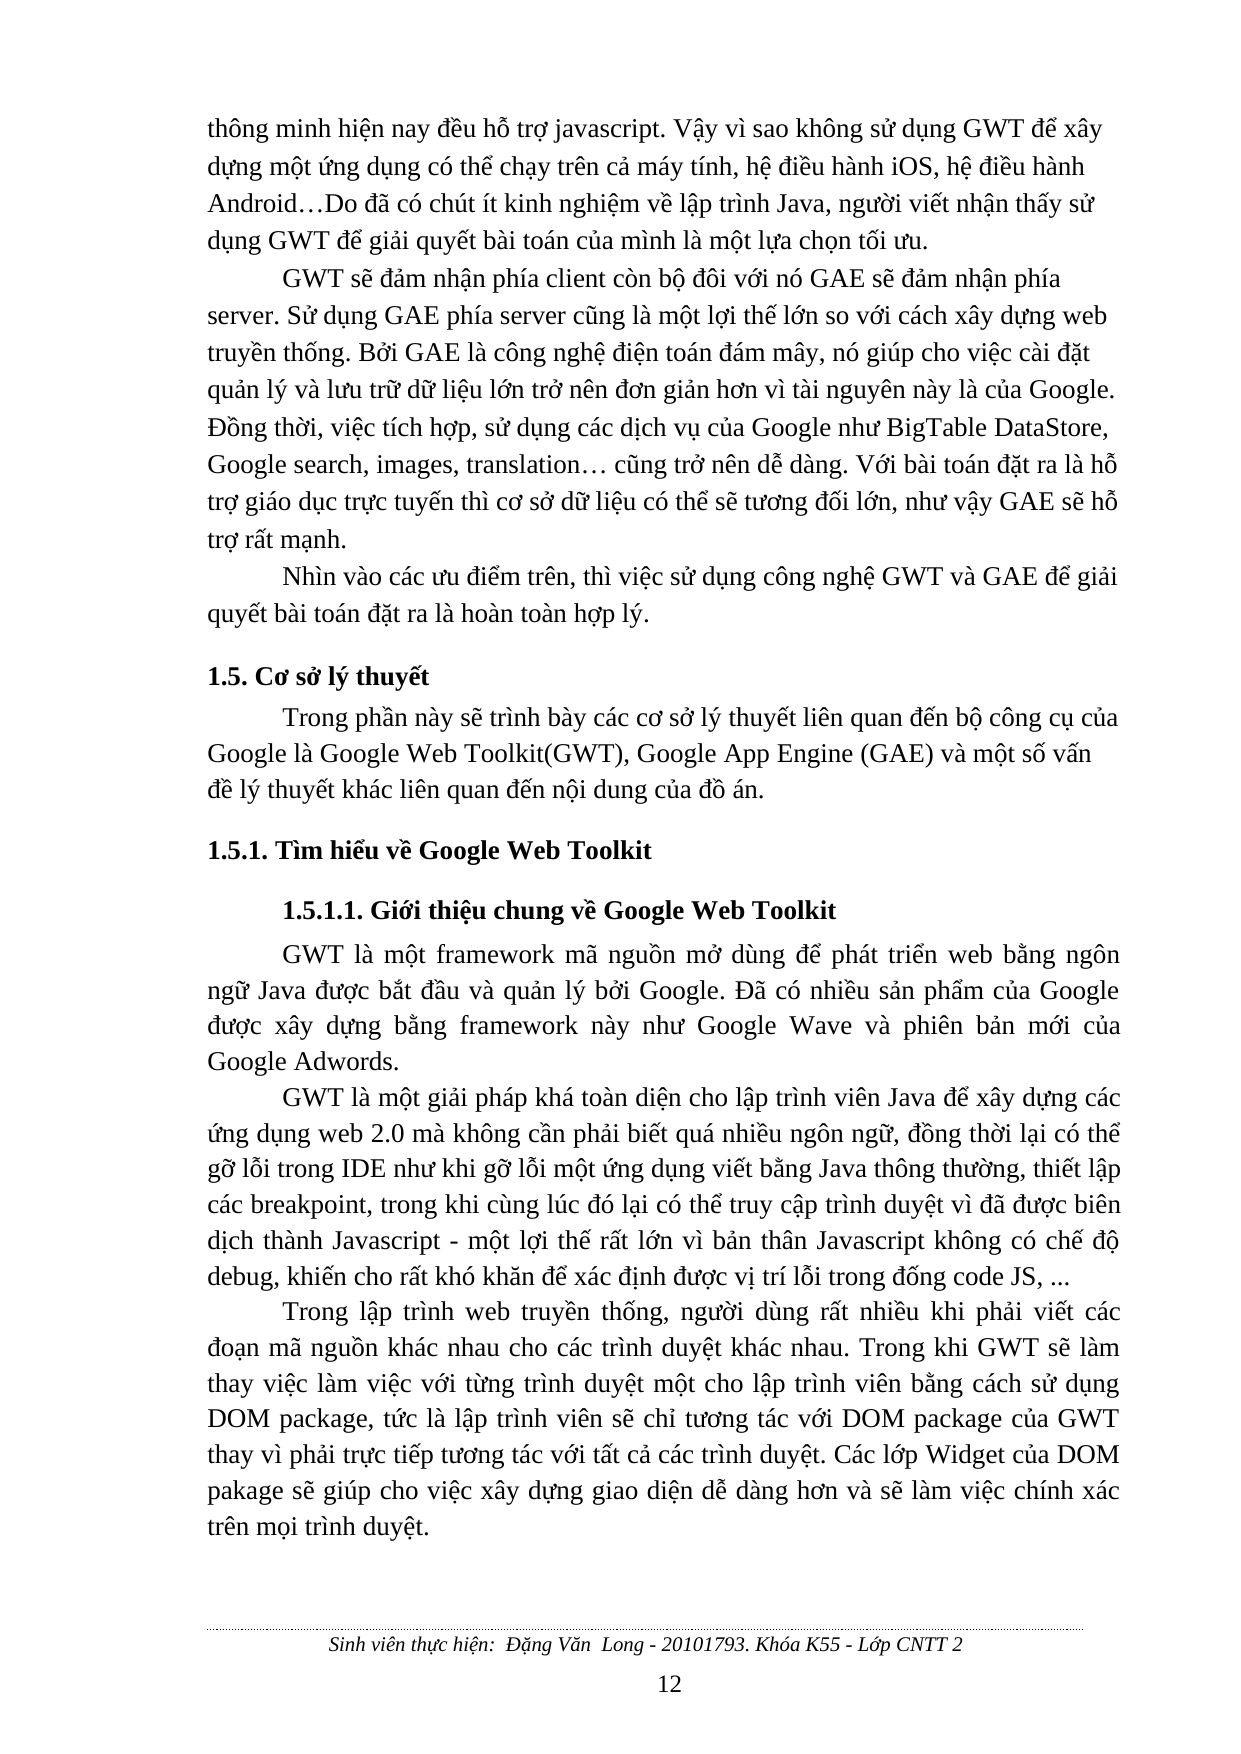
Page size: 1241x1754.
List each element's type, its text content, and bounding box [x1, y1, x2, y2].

subtitle 1.5. Cơ sở lý thuyết [207, 659, 1122, 691]
text GWT sẽ đảm nhận phía client còn bộ đôi với nó GAE sẽ đảm nhận phía server. Sử dụng GAE phía server cũng là một lợi thế lớn so với cách xây dựng web truyền thống. Bởi GAE là công nghệ điện toán đám mây, nó giúp cho việc cài đặt quản lý và lưu trữ dữ liệu lớn trở nên đơn giản hơn vì tài nguyên này là của Google. Đồng thời, việc tích hợp, sử dụng các dịch vụ của Google như BigTable DataStore, Google search, images, translation… cũng trở nên dễ dàng. Với bài toán đặt ra là hỗ trợ giáo dục trực tuyến thì cơ sở dữ liệu có thể sẽ tương đối lớn, như vậy GAE sẽ hỗ trợ rất mạnh. [207, 262, 1122, 554]
text GWT là một giải pháp khá toàn diện cho lập trình viên Java để xây dựng các ứng dụng web 2.0 mà không cần phải biết quá nhiều ngôn ngữ, đồng thời lại có thể gỡ lỗi trong IDE như khi gỡ lỗi một ứng dụng viết bằng Java thông thường, thiết lập các breakpoint, trong khi cùng lúc đó lại có thể truy cập trình duyệt vì đã được biên dịch thành Javascript - một lợi thế rất lớn vì bản thân Javascript không có chế độ debug, khiến cho rất khó khăn để xác định được vị trí lỗi trong đống code JS, ... [207, 1081, 1122, 1291]
text Trong phần này sẽ trình bày các cơ sở lý thuyết liên quan đến bộ công cụ của Google là Google Web Toolkit(GWT), Google App Engine (GAE) và một số vấn đề lý thuyết khác liên quan đến nội dung của đồ án. [207, 702, 1122, 804]
text Nhìn vào các ưu điểm trên, thì việc sử dụng công nghệ GWT và GAE để giải quyết bài toán đặt ra là hoàn toàn hợp lý. [207, 560, 1122, 628]
subtitle 1.5.1.1. Giới thiệu chung về Google Web Toolkit [207, 894, 1122, 926]
subtitle 1.5.1. Tìm hiểu về Google Web Toolkit [207, 834, 1122, 865]
text GWT là một framework mã nguồn mở dùng để phát triển web bằng ngôn ngữ Java được bắt đầu và quản lý bởi Google. Đã có nhiều sản phẩm của Google được xây dựng bằng framework này như Google Wave và phiên bản mới của Google Adwords. [207, 938, 1122, 1076]
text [207, 112, 1122, 256]
text Trong lập trình web truyền thống, người dùng rất nhiều khi phải viết các đoạn mã nguồn khác nhau cho các trình duyệt khác nhau. Trong khi GWT sẽ làm thay việc làm việc với từng trình duyệt một cho lập trình viên bằng cách sử dụng DOM package, tức là lập trình viên sẽ chỉ tương tác với DOM package của GWT thay vì phải trực tiếp tương tác với tất cả các trình duyệt. Các lớp Widget của DOM pakage sẽ giúp cho việc xây dựng giao diện dễ dàng hơn và sẽ làm việc chính xác trên mọi trình duyệt. [207, 1295, 1122, 1541]
